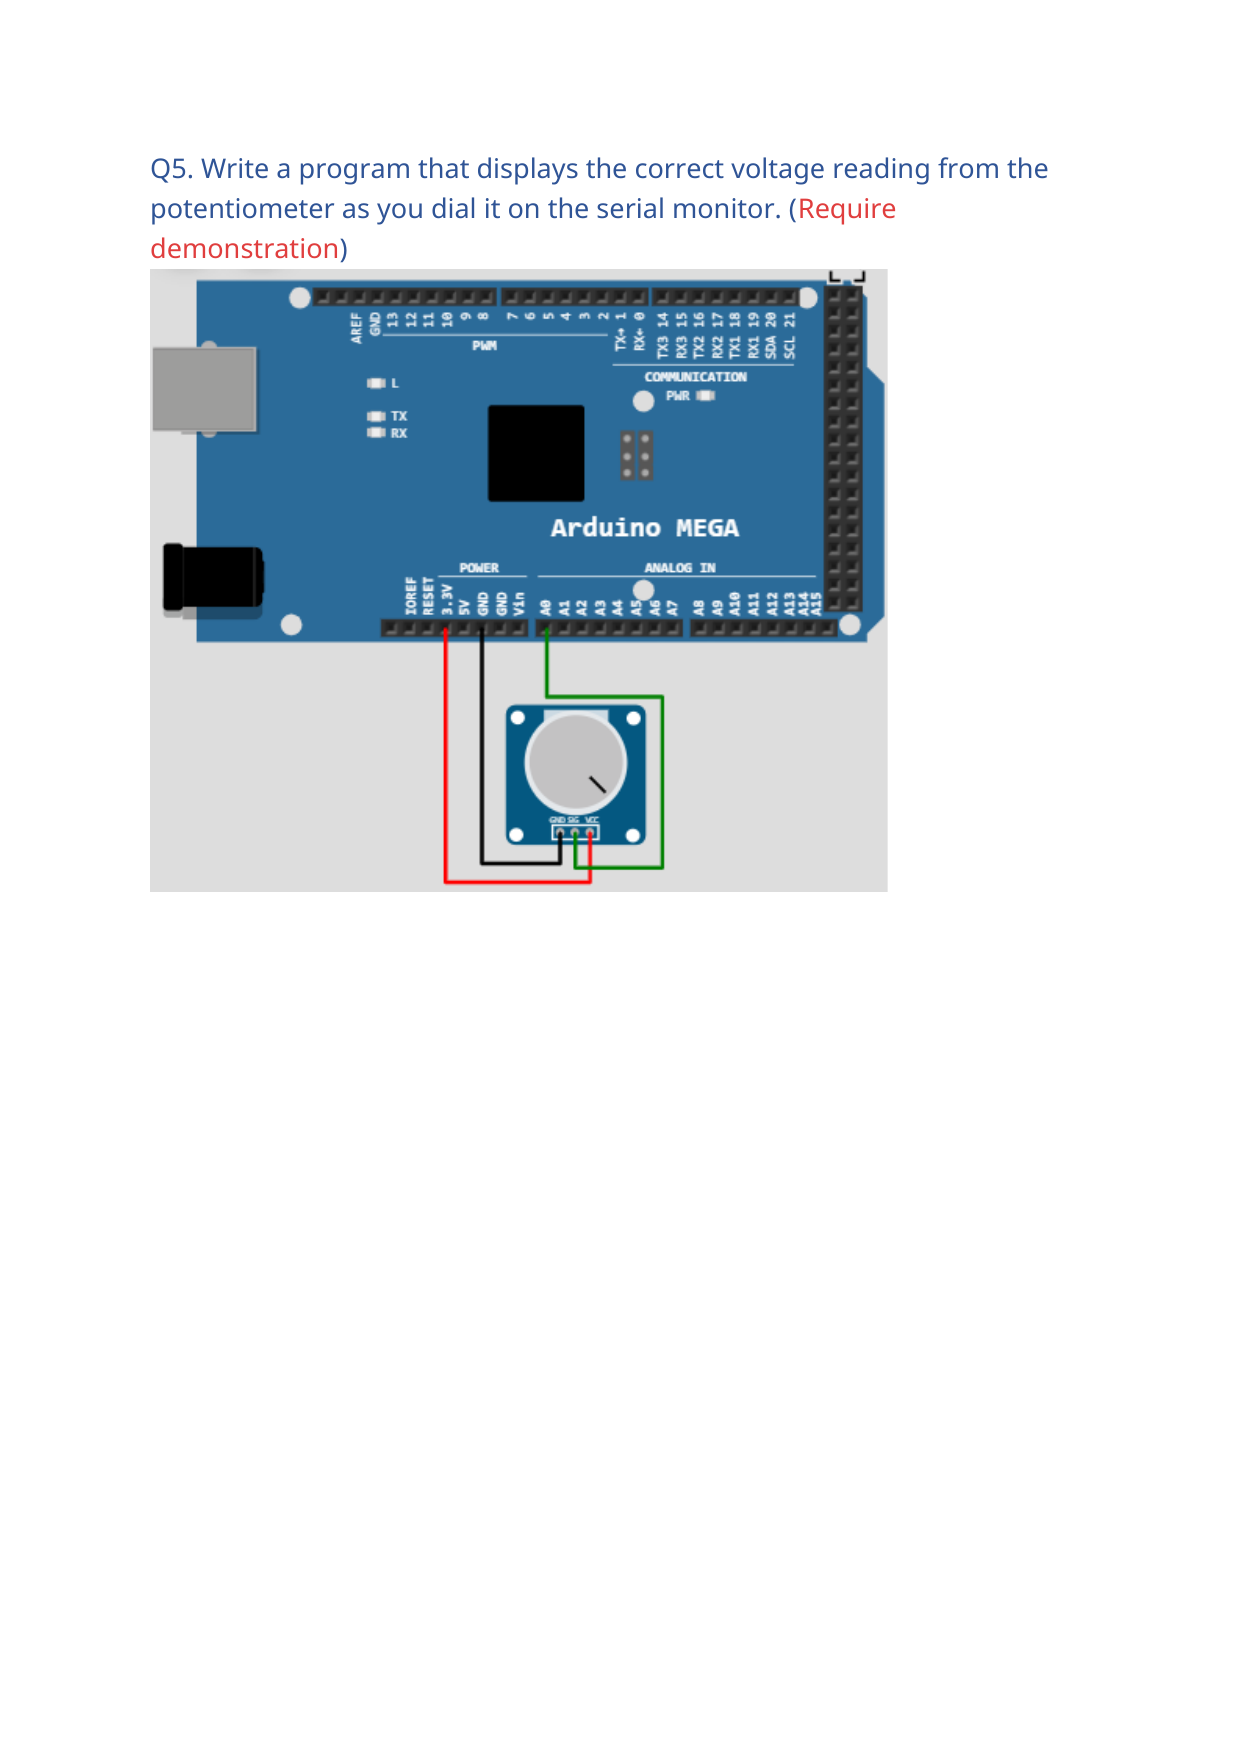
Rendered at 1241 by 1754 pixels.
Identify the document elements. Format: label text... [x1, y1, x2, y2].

picture [150, 269, 888, 892]
subtitle Q5. Write a program that displays the correct voltage reading from the potentiometer as you dial it on the serial monitor. (Require demonstration) [150, 150, 1090, 266]
